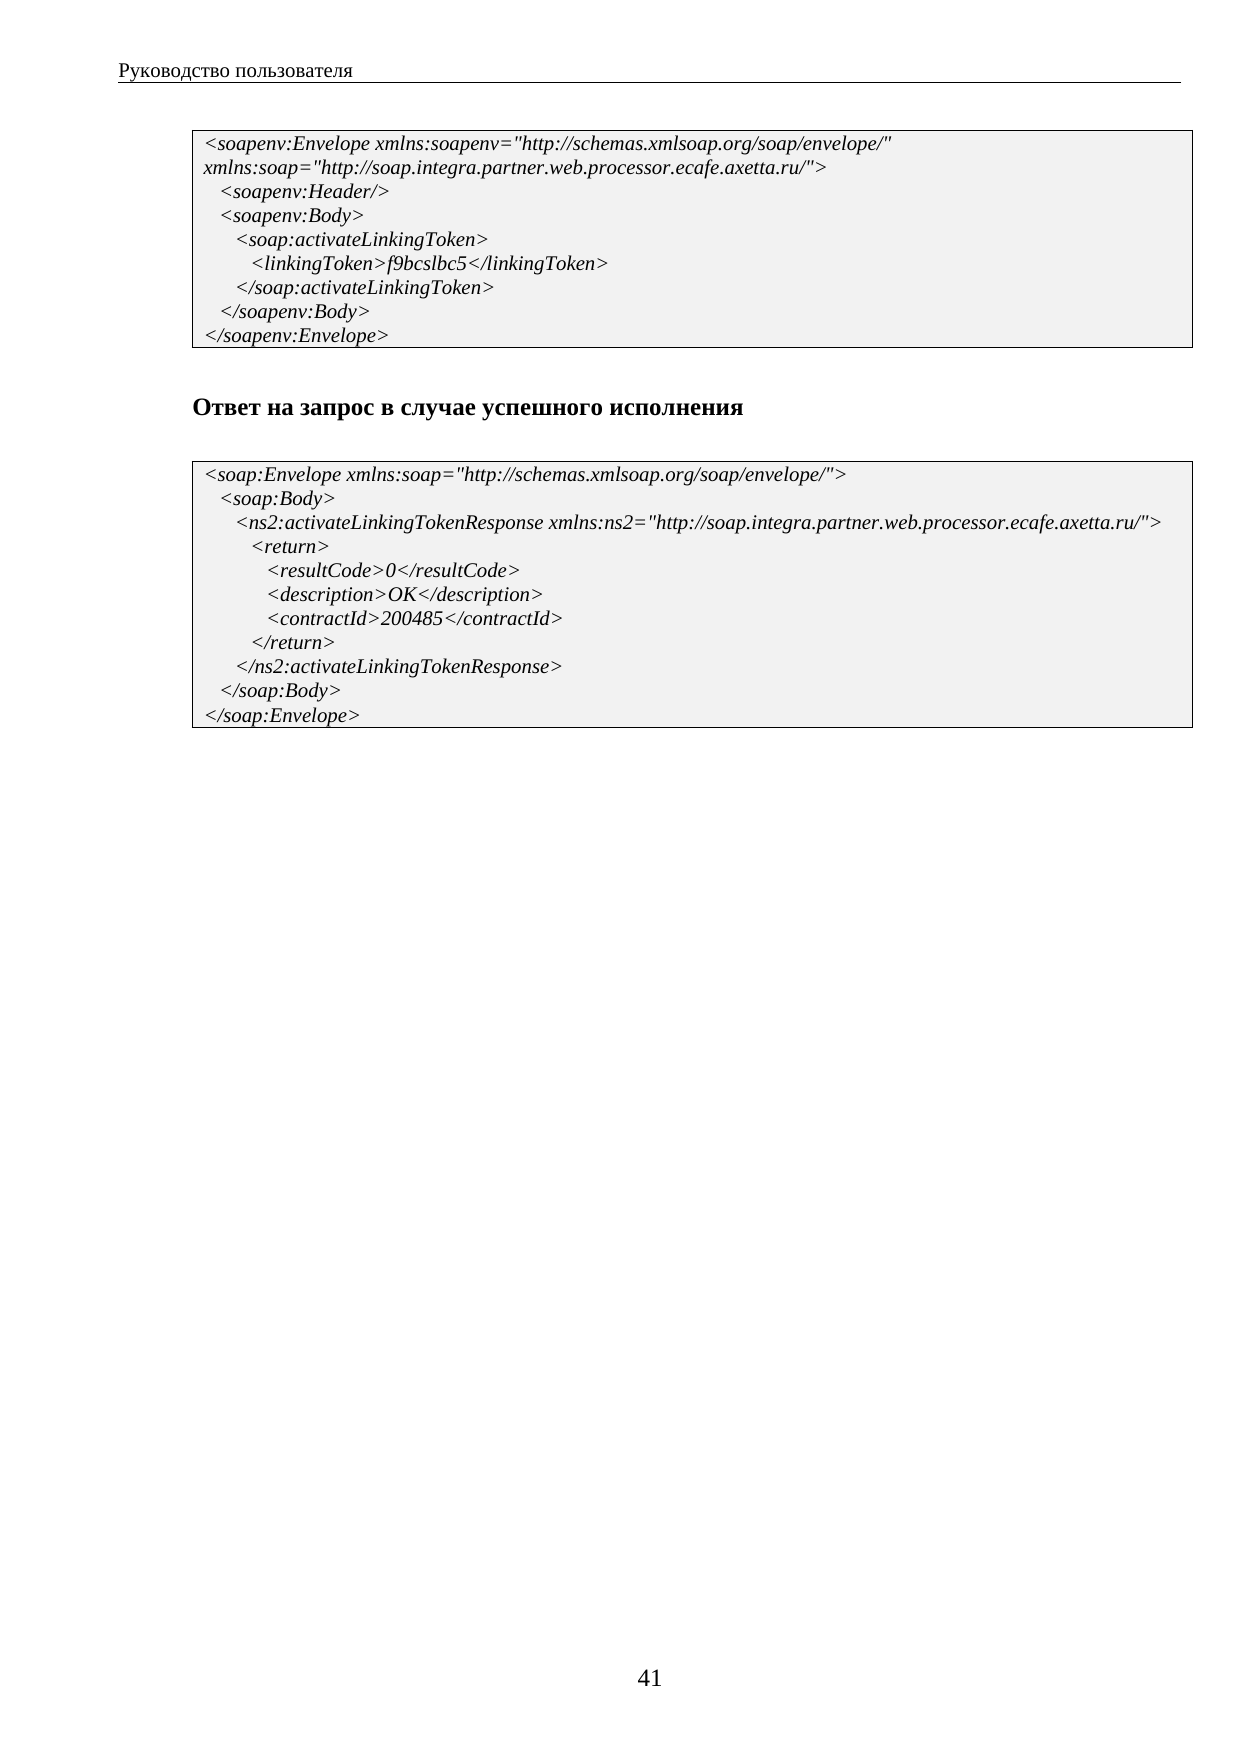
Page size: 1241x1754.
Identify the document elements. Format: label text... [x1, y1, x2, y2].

table_header <soap:Envelope xmlns:soap="http://schemas.xmlsoap.org/soap/envelope/"> <soap:Body> <ns2:activateLinkingTokenResponse xmlns:ns2="http://soap.integra.partner.web.processor.ecafe.axetta.ru/"> <return> <resultCode>0</resultCode> <description>OK</description> <contractId>200485</contractId> </return> </ns2:activateLinkingTokenResponse> </soap:Body> </soap:Envelope> [193, 462, 1192, 727]
table_header <soapenv:Envelope xmlns:soapenv="http://schemas.xmlsoap.org/soap/envelope/" xmlns:soap="http://soap.integra.partner.web.processor.ecafe.axetta.ru/"> <soapenv:Header/> <soapenv:Body> <soap:activateLinkingToken> <linkingToken>f9bcslbc5</linkingToken> </soap:activateLinkingToken> </soapenv:Body> </soapenv:Envelope> [193, 131, 1192, 347]
text Ответ на запрос в случае успешного исполнения [118, 386, 1181, 423]
